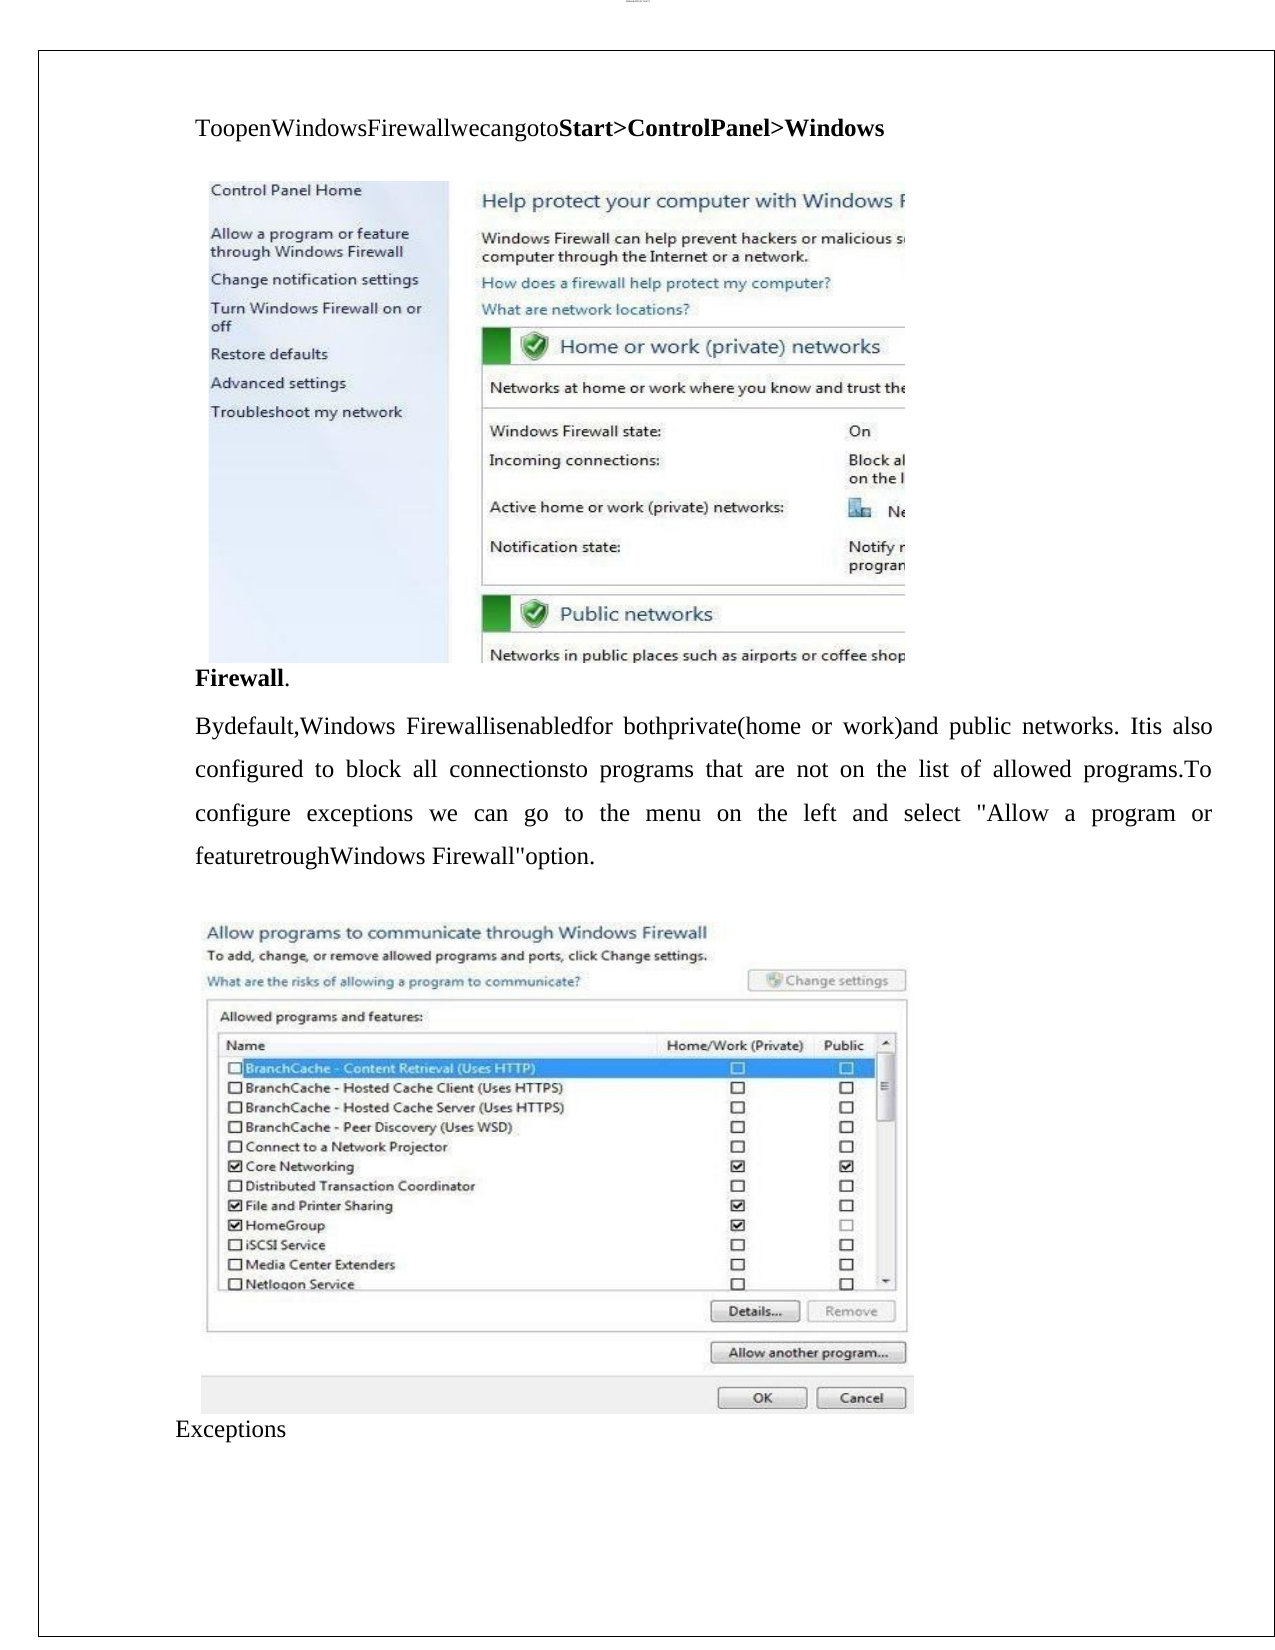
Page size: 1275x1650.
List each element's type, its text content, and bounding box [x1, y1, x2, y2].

text Bydefault,Windows Firewallisenabledfor bothprivate(home or work)and public networks. Itis also configured to block all connectionsto programs that are not on the list of allowed programs.To configure exceptions we can go to the menu on the left and select "Allow a program or featuretroughWindows Firewall"option. [195, 711, 1214, 869]
text ToopenWindowsFirewallwecangotoStart>ControlPanel>Windows [195, 113, 1274, 141]
picture [201, 922, 914, 1414]
picture [208, 181, 905, 663]
